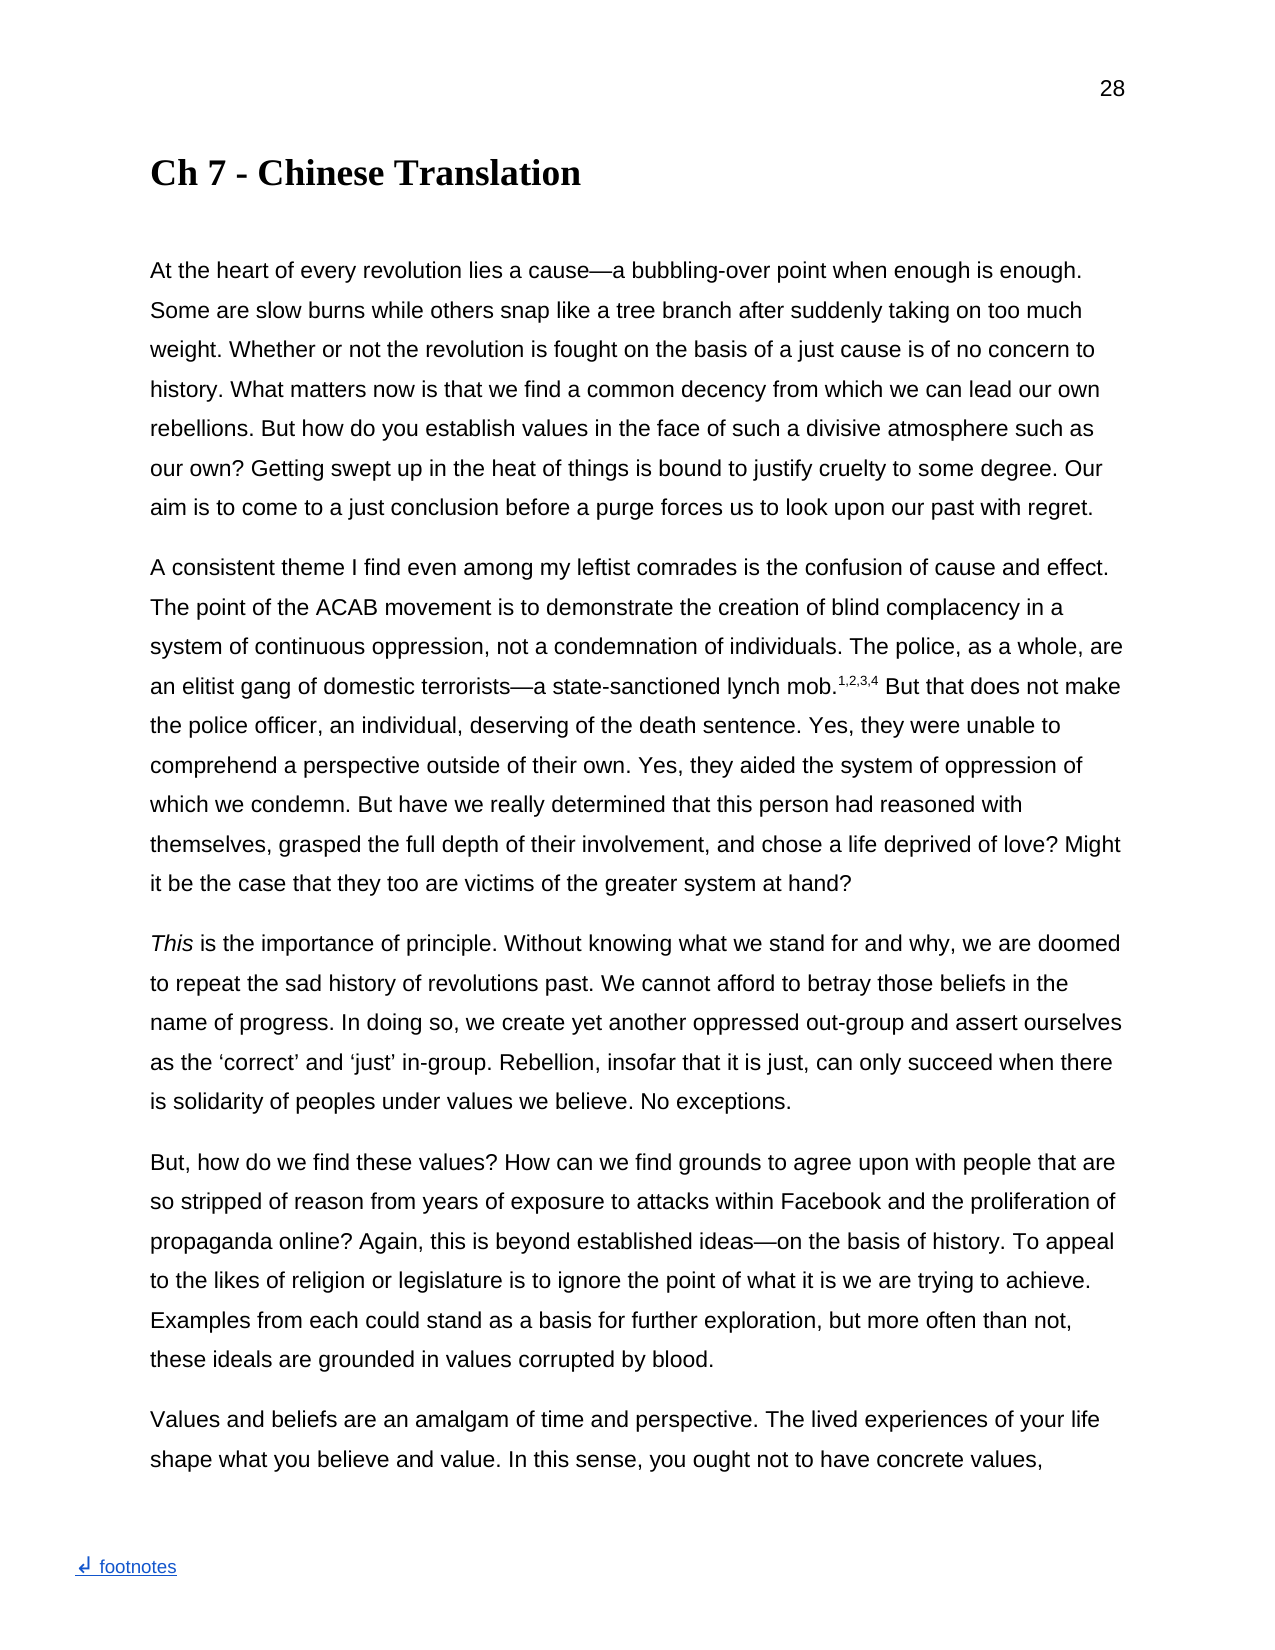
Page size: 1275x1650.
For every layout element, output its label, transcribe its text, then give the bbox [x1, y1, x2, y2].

text At the heart of every revolution lies a cause—a bubbling-over point when enough is enough. Some are slow burns while others snap like a tree branch after suddenly taking on too much weight. Whether or not the revolution is fought on the basis of a just cause is of no concern to history. What matters now is that we find a common decency from which we can lead our own rebellions. But how do you establish values in the face of such a divisive atmosphere such as our own? Getting swept up in the heat of things is bound to justify cruelty to some degree. Our aim is to come to a just conclusion before a purge forces us to look upon our past with regret. [150, 257, 1125, 520]
subtitle Ch 7 - Chinese Translation [150, 150, 1125, 193]
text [150, 1406, 1125, 1472]
text A consistent theme I find even among my leftist comrades is the confusion of cause and effect. The point of the ACAB movement is to demonstrate the creation of blind complacency in a system of continuous oppression, not a condemnation of individuals. The police, as a whole, are an elitist gang of domestic terrorists—a state-sanctioned lynch mob.1,2,3,4 But that does not make the police officer, an individual, deserving of the death sentence. Yes, they were unable to comprehend a perspective outside of their own. Yes, they aided the system of oppression of which we condemn. But have we really determined that this person had reasoned with themselves, grasped the full depth of their involvement, and chose a life deprived of love? Might it be the case that they too are victims of the greater system at hand? [150, 554, 1125, 896]
text This is the importance of principle. Without knowing what we stand for and why, we are doomed to repeat the sad history of revolutions past. We cannot afford to betray those beliefs in the name of progress. In doing so, we create yet another oppressed out-group and assert ourselves as the ‘correct’ and ‘just’ in-group. Rebellion, insofar that it is just, can only succeed when there is solidarity of peoples under values we believe. No exceptions. [150, 930, 1125, 1115]
text But, how do we find these values? How can we find grounds to agree upon with people that are so stripped of reason from years of exposure to attacks within Facebook and the proliferation of propaganda online? Again, this is beyond established ideas—on the basis of history. To appeal to the likes of religion or legislature is to ignore the point of what it is we are trying to achieve. Examples from each could stand as a basis for further exploration, but more often than not, these ideals are grounded in values corrupted by blood. [150, 1149, 1125, 1372]
